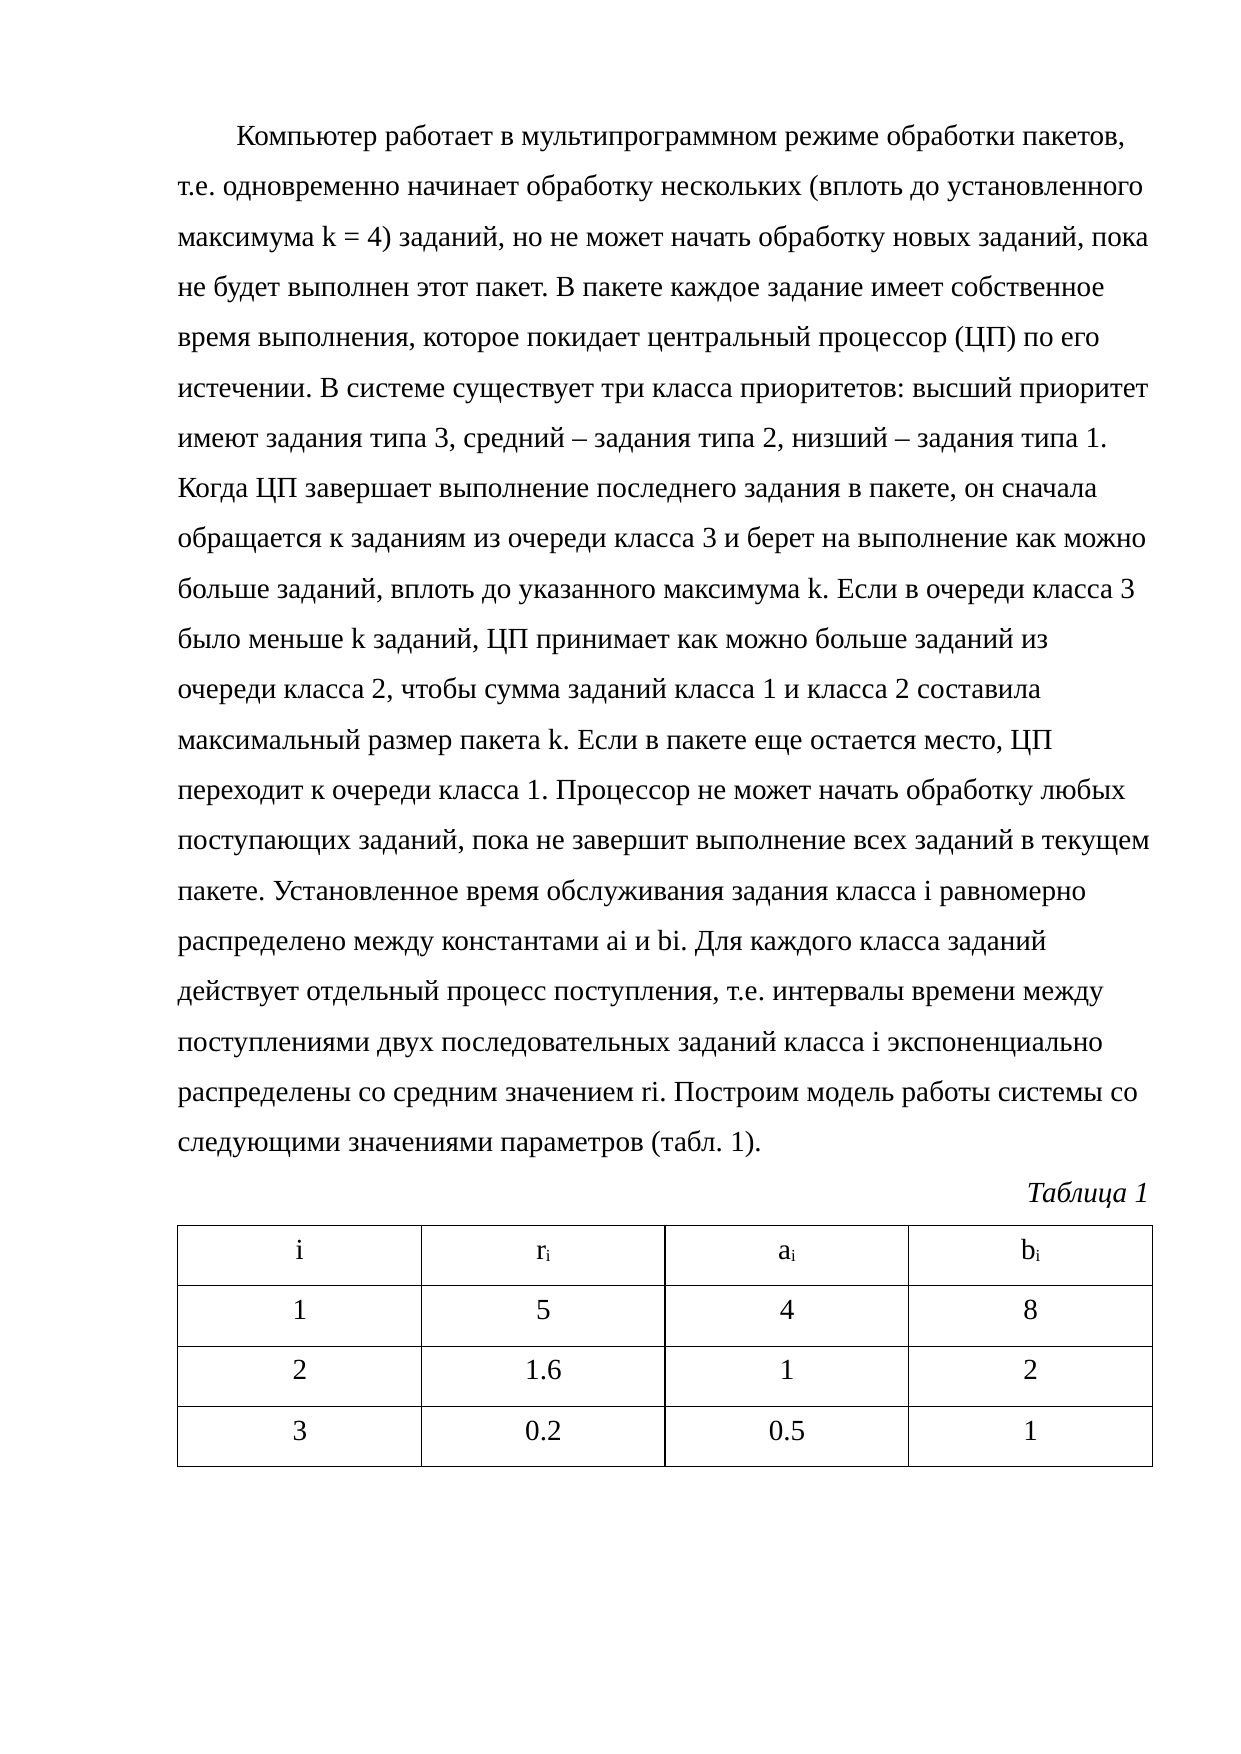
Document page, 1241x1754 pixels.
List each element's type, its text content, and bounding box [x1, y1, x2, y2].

table_header ai [666, 1226, 908, 1285]
table_header bi [909, 1226, 1152, 1285]
text Компьютер работает в мультипрограммном режиме обработки пакетов, т.е. одновременно начинает обработку нескольких (вплоть до установленного максимума k = 4) заданий, но не может начать обработку новых заданий, пока не будет выполнен этот пакет. В пакете каждое задание имеет собственное время выполнения, которое покидает центральный процессор (ЦП) по его истечении. В системе существует три класса приоритетов: высший приоритет имеют задания типа 3, средний – задания типа 2, низший – задания типа 1. Когда ЦП завершает выполнение последнего задания в пакете, он сначала обращается к заданиям из очереди класса 3 и берет на выполнение как можно больше заданий, вплоть до указанного максимума k. Если в очереди класса 3 было меньше k заданий, ЦП принимает как можно больше заданий из очереди класса 2, чтобы сумма заданий класса 1 и класса 2 составила максимальный размер пакета k. Если в пакете еще остается место, ЦП переходит к очереди класса 1. Процессор не может начать обработку любых поступающих заданий, пока не завершит выполнение всех заданий в текущем пакете. Установленное время обслуживания задания класса i равномерно распределено между константами ai и bi. Для каждого класса заданий действует отдельный процесс поступления, т.е. интервалы времени между поступлениями двух последовательных заданий класса i экспоненциально распределены со средним значением ri. Построим модель работы системы со следующими значениями параметров (табл. 1). [177, 118, 1152, 1158]
text Таблица 1 [177, 1175, 1152, 1208]
table_header ri [422, 1226, 664, 1285]
table_cell 4 [666, 1286, 908, 1346]
table_cell 2 [178, 1347, 421, 1406]
table_cell 1.6 [422, 1347, 664, 1406]
table_cell 5 [422, 1286, 664, 1346]
table_cell 8 [909, 1286, 1152, 1346]
table_cell 0.5 [666, 1407, 908, 1466]
table_cell 1 [909, 1407, 1152, 1466]
table_header i [178, 1226, 421, 1285]
table_cell 2 [909, 1347, 1152, 1406]
table_cell 1 [666, 1347, 908, 1406]
table_cell 1 [178, 1286, 421, 1346]
table_cell 3 [178, 1407, 421, 1466]
table_cell 0.2 [422, 1407, 664, 1466]
